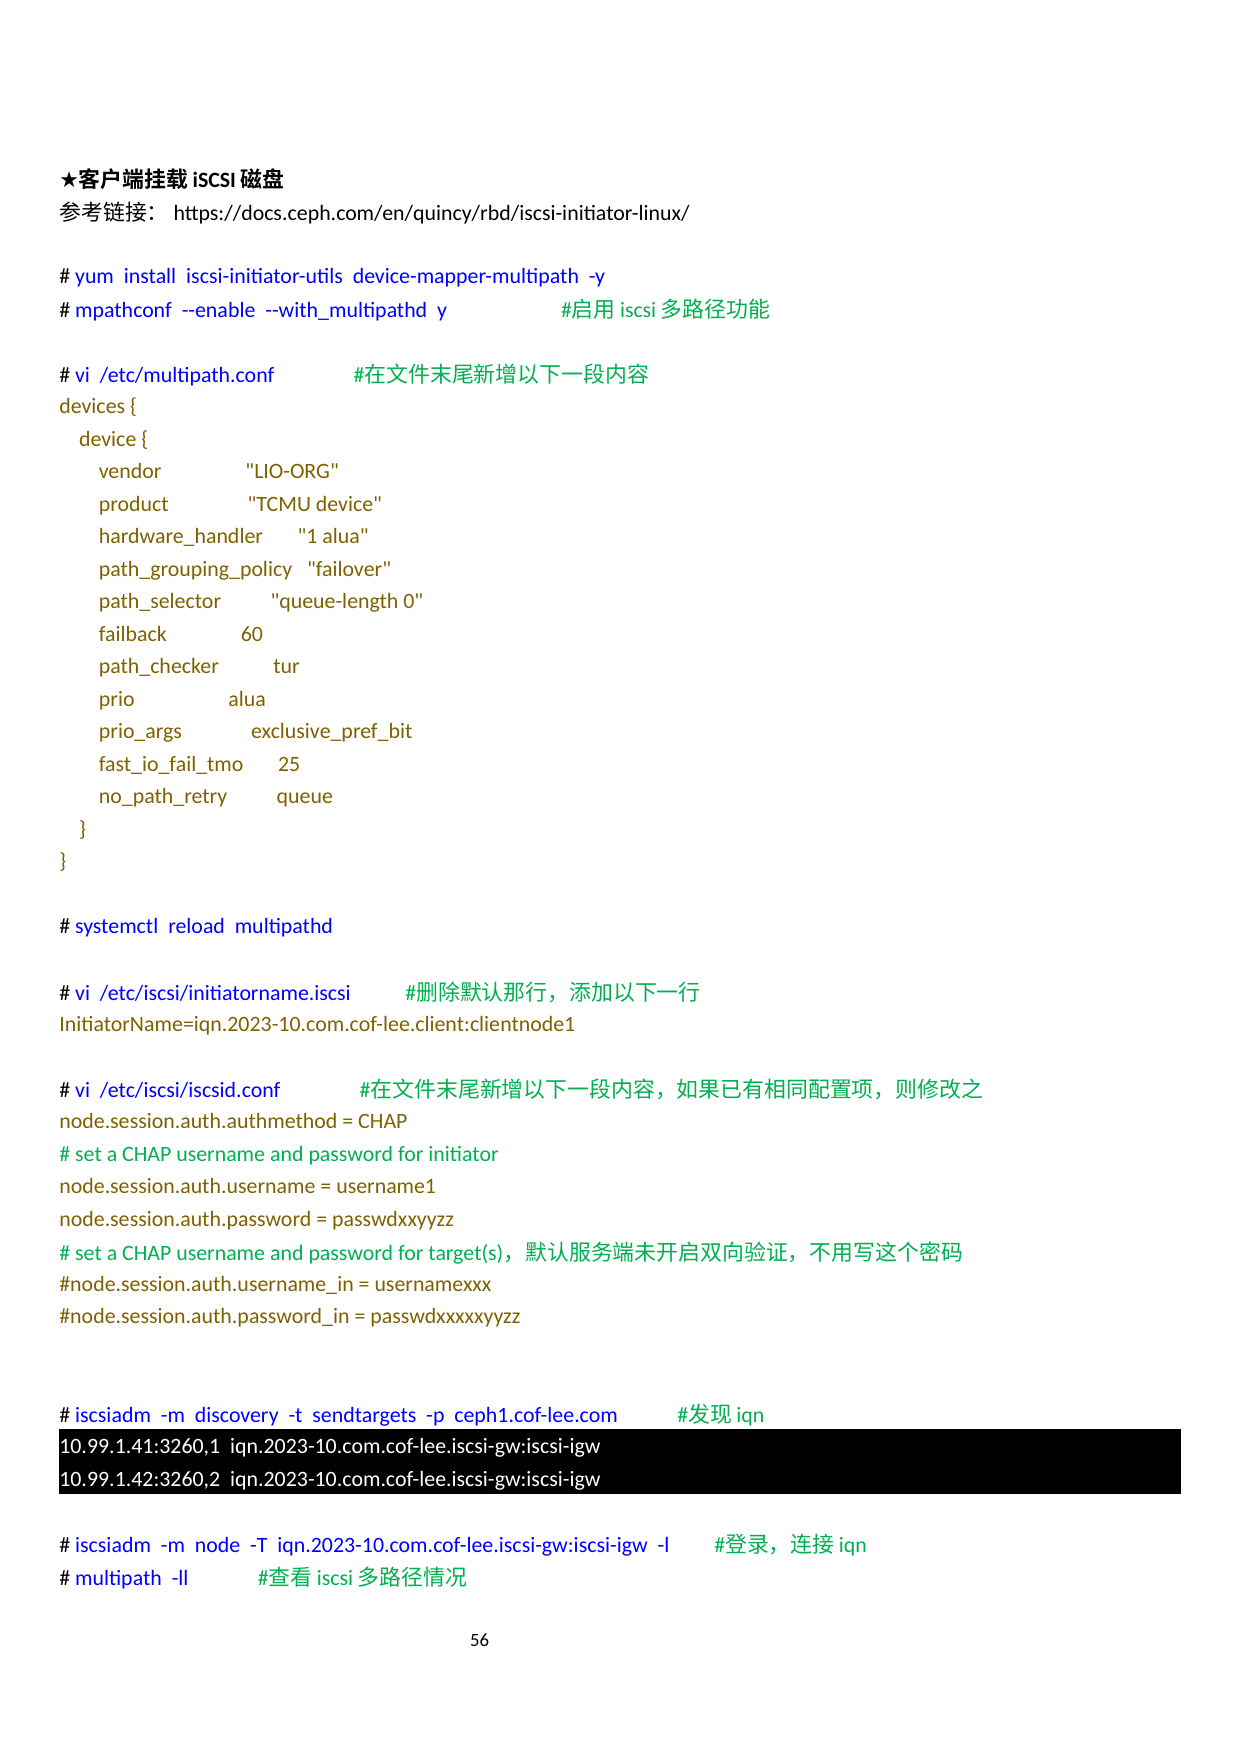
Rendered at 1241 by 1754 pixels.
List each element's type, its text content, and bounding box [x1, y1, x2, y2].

text ★客户端挂载iSCSI磁盘 [59, 162, 1181, 194]
text #node.session.auth.password_in = passwdxxxxxyyzz [59, 1299, 1181, 1332]
text # multipath -ll #查看iscsi多路径情况 [59, 1559, 1181, 1592]
text # iscsiadm -m node -T iqn.2023-10.com.cof-lee.iscsi-gw:iscsi-igw -l #登录，连接iqn [59, 1527, 1181, 1559]
text # yum install iscsi-initiator-utils device-mapper-multipath -y [59, 259, 1181, 292]
text product "TCMU device" [59, 487, 1181, 519]
text path_grouping_policy "failover" [59, 552, 1181, 584]
text no_path_retry queue [59, 779, 1181, 812]
text prio_args exclusive_pref_bit [59, 714, 1181, 747]
text failback 60 [59, 617, 1181, 649]
text # systemctl reload multipathd [59, 909, 1181, 942]
text node.session.auth.password = passwdxxyyzz [59, 1202, 1181, 1234]
text InitiatorName=iqn.2023-10.com.cof-lee.client:clientnode1 [59, 1007, 1181, 1039]
text device { [59, 422, 1181, 454]
text # set a CHAP username and password for target(s)，默认服务端未开启双向验证，不用写这个密码 [59, 1234, 1181, 1267]
text node.session.auth.username = username1 [59, 1169, 1181, 1202]
text path_selector "queue-length 0" [59, 584, 1181, 617]
text #node.session.auth.username_in = usernamexxx [59, 1267, 1181, 1299]
text 10.99.1.41:3260,1 iqn.2023-10.com.cof-lee.iscsi-gw:iscsi-igw [59, 1429, 1181, 1462]
text vendor "LIO-ORG" [59, 454, 1181, 487]
text } [59, 844, 1181, 877]
text prio alua [59, 682, 1181, 714]
text # vi /etc/iscsi/iscsid.conf #在文件末尾新增以下一段内容，如果已有相同配置项，则修改之 [59, 1072, 1181, 1104]
text # iscsiadm -m discovery -t sendtargets -p ceph1.cof-lee.com #发现iqn [59, 1397, 1181, 1429]
text node.session.auth.authmethod = CHAP [59, 1104, 1181, 1137]
text } [59, 812, 1181, 844]
text # mpathconf --enable --with_multipathd y #启用iscsi多路径功能 [59, 292, 1181, 324]
text fast_io_fail_tmo 25 [59, 747, 1181, 779]
text devices { [59, 389, 1181, 422]
text path_checker tur [59, 649, 1181, 682]
text # vi /etc/iscsi/initiatorname.iscsi #删除默认那行，添加以下一行 [59, 974, 1181, 1007]
text # set a CHAP username and password for initiator [59, 1137, 1181, 1169]
text 参考链接： https://docs.ceph.com/en/quincy/rbd/iscsi-initiator-linux/ [59, 194, 1181, 227]
text hardware_handler "1 alua" [59, 519, 1181, 552]
text 10.99.1.42:3260,2 iqn.2023-10.com.cof-lee.iscsi-gw:iscsi-igw [59, 1462, 1181, 1494]
text # vi /etc/multipath.conf #在文件末尾新增以下一段内容 [59, 357, 1181, 389]
